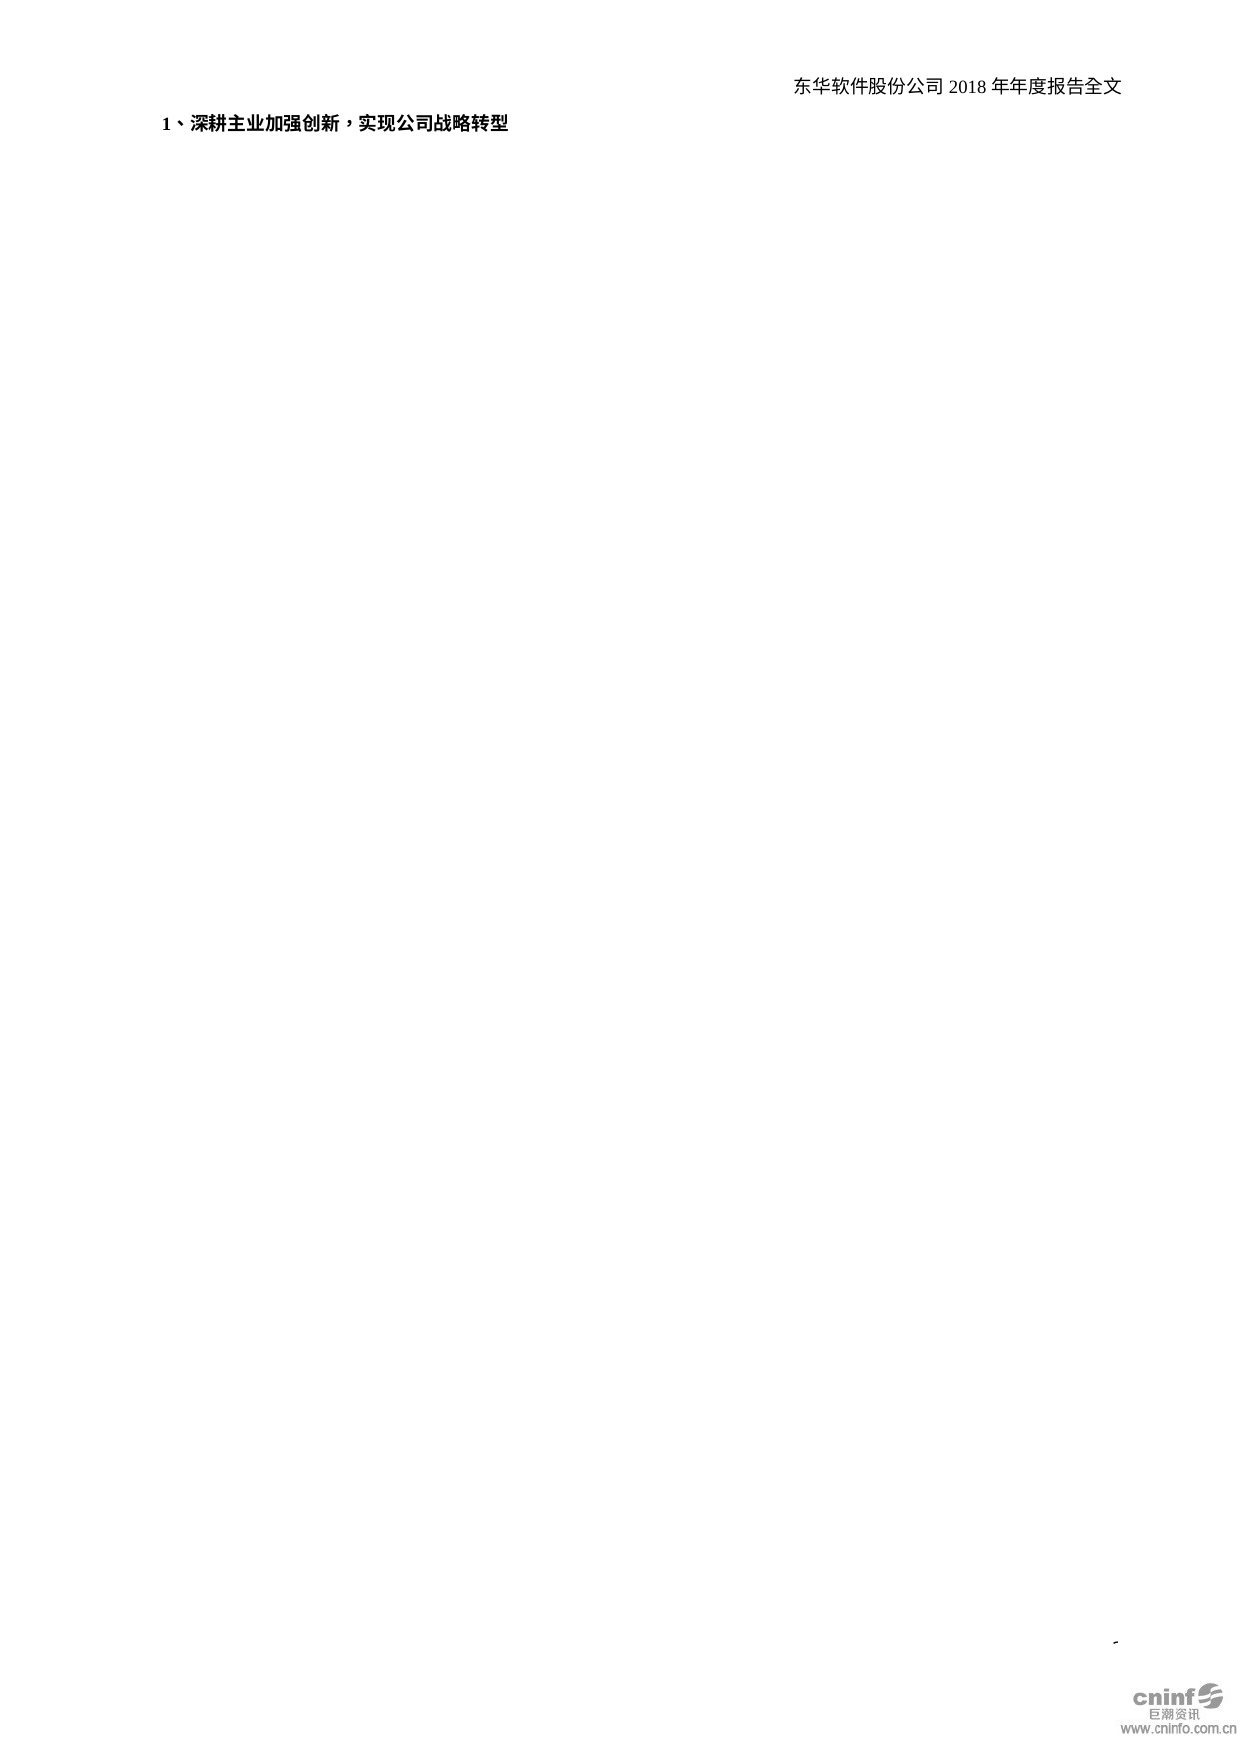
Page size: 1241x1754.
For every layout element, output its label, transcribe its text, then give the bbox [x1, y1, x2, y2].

picture [1115, 1680, 1240, 1737]
subtitle 1、深耕主业加强创新，实现公司战略转型 [162, 110, 1137, 136]
